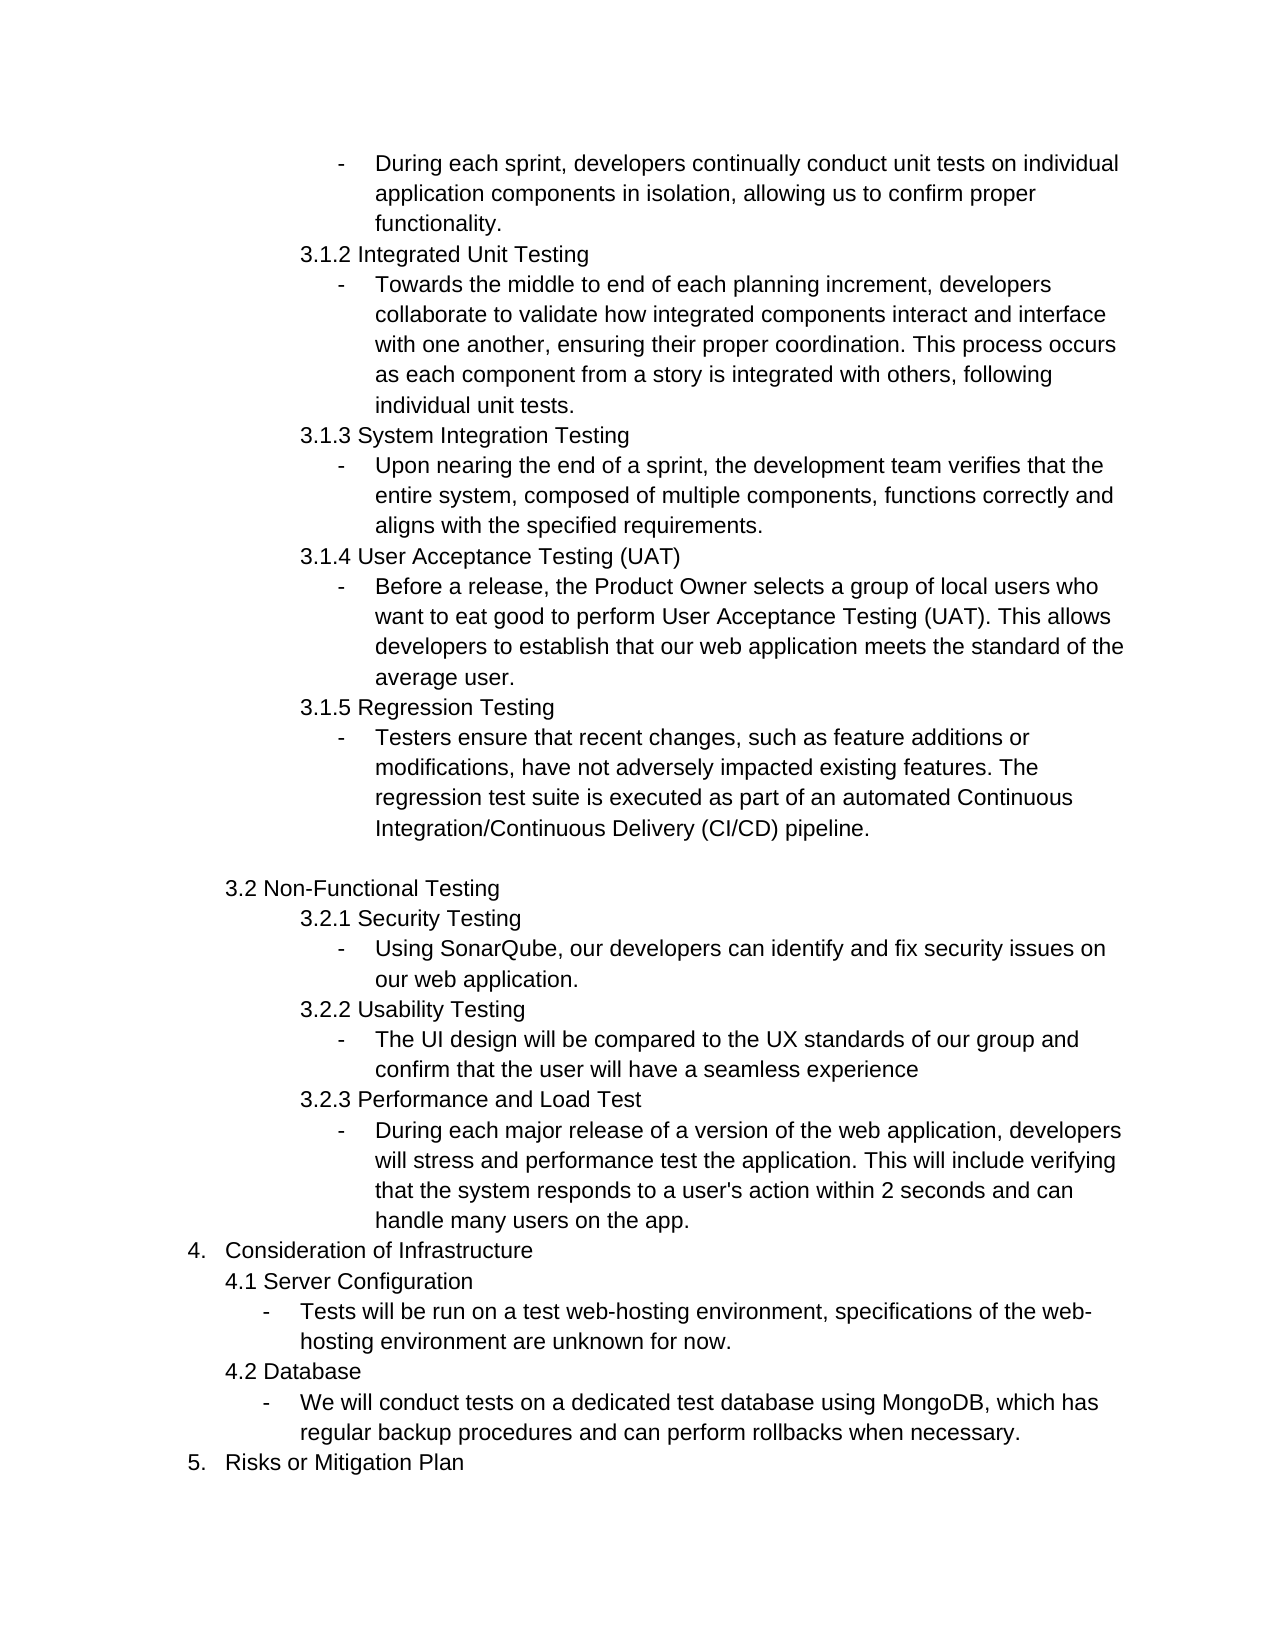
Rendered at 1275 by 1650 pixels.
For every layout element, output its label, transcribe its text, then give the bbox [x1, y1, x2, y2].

text 3.2.3 Performance and Load Test [225, 1086, 1125, 1113]
text 3.1.4 User Acceptance Testing (UAT) [225, 543, 1125, 569]
list Towards the middle to end of each planning increment, developers collaborate to validate how integrated components interact and interface with one another, ensuring their proper coordination. This process occurs as each component from a story is integrated with others, following individual unit tests. [337, 271, 1125, 418]
text 4.2 Database [225, 1358, 1125, 1385]
list Tests will be run on a test web-hosting environment, specifications of the web-hosting environment are unknown for now. [262, 1298, 1125, 1354]
text 3.1.5 Regression Testing [225, 694, 1125, 720]
text 3.1.2 Integrated Unit Testing [225, 241, 1125, 267]
list Upon nearing the end of a sprint, the development team verifies that the entire system, composed of multiple components, functions correctly and aligns with the specified requirements. [337, 452, 1125, 539]
list During each major release of a version of the web application, developers will stress and performance test the application. This will include verifying that the system responds to a user's action within 2 seconds and can handle many users on the app. [337, 1117, 1125, 1234]
text 3.1.3 System Integration Testing [225, 422, 1125, 448]
list We will conduct tests on a dedicated test database using MongoDB, which has regular backup procedures and can perform rollbacks when necessary. [262, 1388, 1125, 1445]
text 3.2.1 Security Testing [225, 905, 1125, 932]
list The UI design will be compared to the UX standards of our group and confirm that the user will have a seamless experience [337, 1026, 1125, 1083]
list Risks or Mitigation Plan [187, 1449, 1125, 1475]
text 3.2.2 Usability Testing [225, 996, 1125, 1022]
list During each sprint, developers continually conduct unit tests on individual application components in isolation, allowing us to confirm proper functionality. [337, 150, 1125, 237]
text 4.1 Server Configuration [225, 1268, 1125, 1294]
list Testers ensure that recent changes, such as feature additions or modifications, have not adversely impacted existing features. The regression test suite is executed as part of an automated Continuous Integration/Continuous Delivery (CI/CD) pipeline. [337, 724, 1125, 841]
list Consideration of Infrastructure [187, 1237, 1125, 1264]
list Using SonarQube, our developers can identify and fix security issues on our web application. [337, 935, 1125, 992]
text 3.2 Non-Functional Testing [225, 875, 1125, 901]
list Before a release, the Product Owner selects a group of local users who want to eat good to perform User Acceptance Testing (UAT). This allows developers to establish that our web application meets the standard of the average user. [337, 573, 1125, 690]
